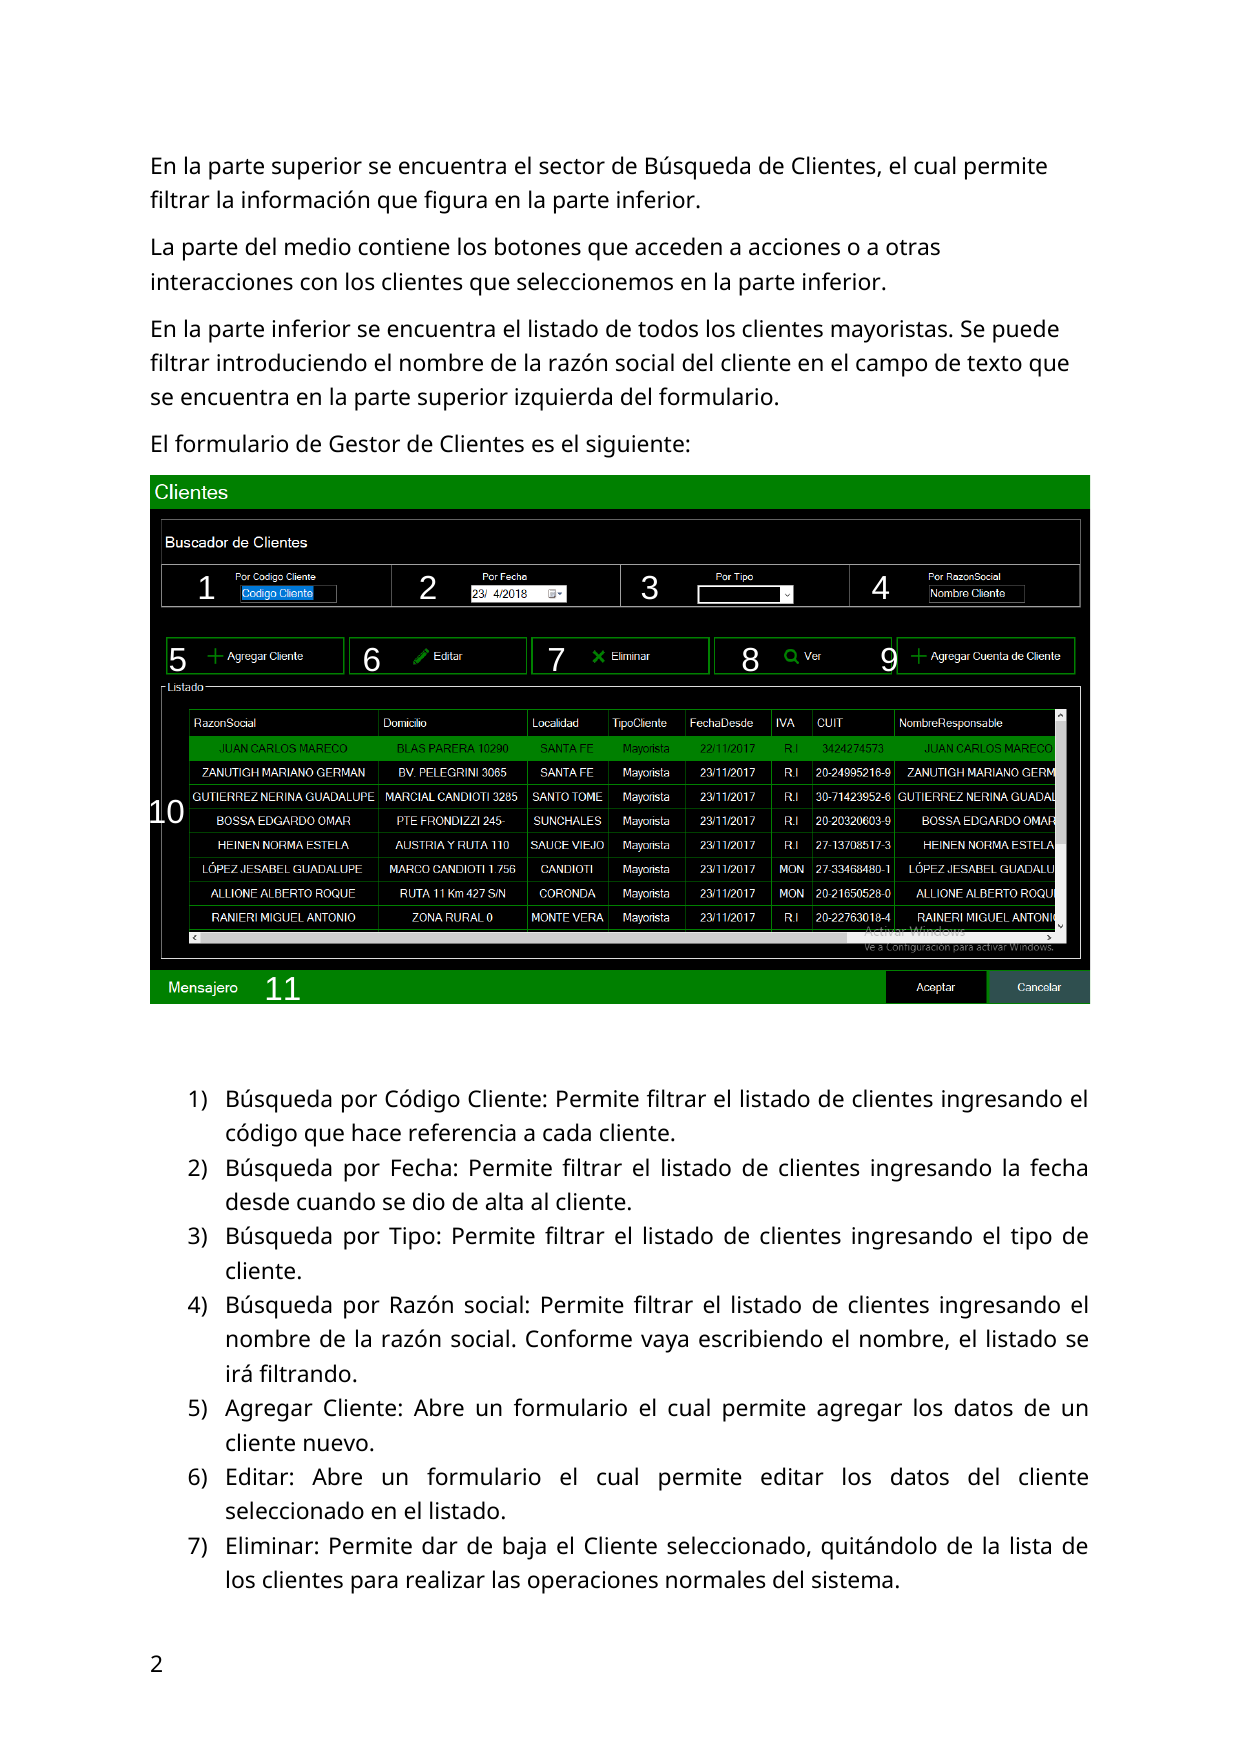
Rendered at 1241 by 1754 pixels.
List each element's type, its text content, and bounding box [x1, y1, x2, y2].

text El formulario de Gestor de Clientes es el siguiente: [150, 428, 1090, 459]
list Búsqueda por Código Cliente: Permite filtrar el listado de clientes ingresando el código que hace referencia a cada cliente. [187, 1083, 1090, 1148]
list Búsqueda por Razón social: Permite filtrar el listado de clientes ingresando el nombre de la razón social. Conforme vaya escribiendo el nombre, el listado se irá filtrando. [187, 1289, 1090, 1389]
list Búsqueda por Tipo: Permite filtrar el listado de clientes ingresando el tipo de cliente. [187, 1220, 1090, 1286]
list Editar: Abre un formulario el cual permite editar los datos del cliente seleccionado en el listado. [187, 1461, 1090, 1527]
text En la parte inferior se encuentra el listado de todos los clientes mayoristas. Se puede filtrar introduciendo el nombre de la razón social del cliente en el campo de texto que se encuentra en la parte superior izquierda del formulario. [150, 312, 1090, 412]
text En la parte superior se encuentra el sector de Búsqueda de Clientes, el cual permite filtrar la información que figura en la parte inferior. [150, 150, 1090, 216]
list Búsqueda por Fecha: Permite filtrar el listado de clientes ingresando la fecha desde cuando se dio de alta al cliente. [187, 1152, 1090, 1217]
list Eliminar: Permite dar de baja el Cliente seleccionado, quitándolo de la lista de los clientes para realizar las operaciones normales del sistema. [187, 1530, 1090, 1595]
picture [150, 475, 1091, 1004]
text La parte del medio contiene los botones que acceden a acciones o a otras interacciones con los clientes que seleccionemos en la parte inferior. [150, 231, 1090, 297]
list Agregar Cliente: Abre un formulario el cual permite agregar los datos de un cliente nuevo. [187, 1392, 1090, 1458]
picture [150, 803, 155, 820]
